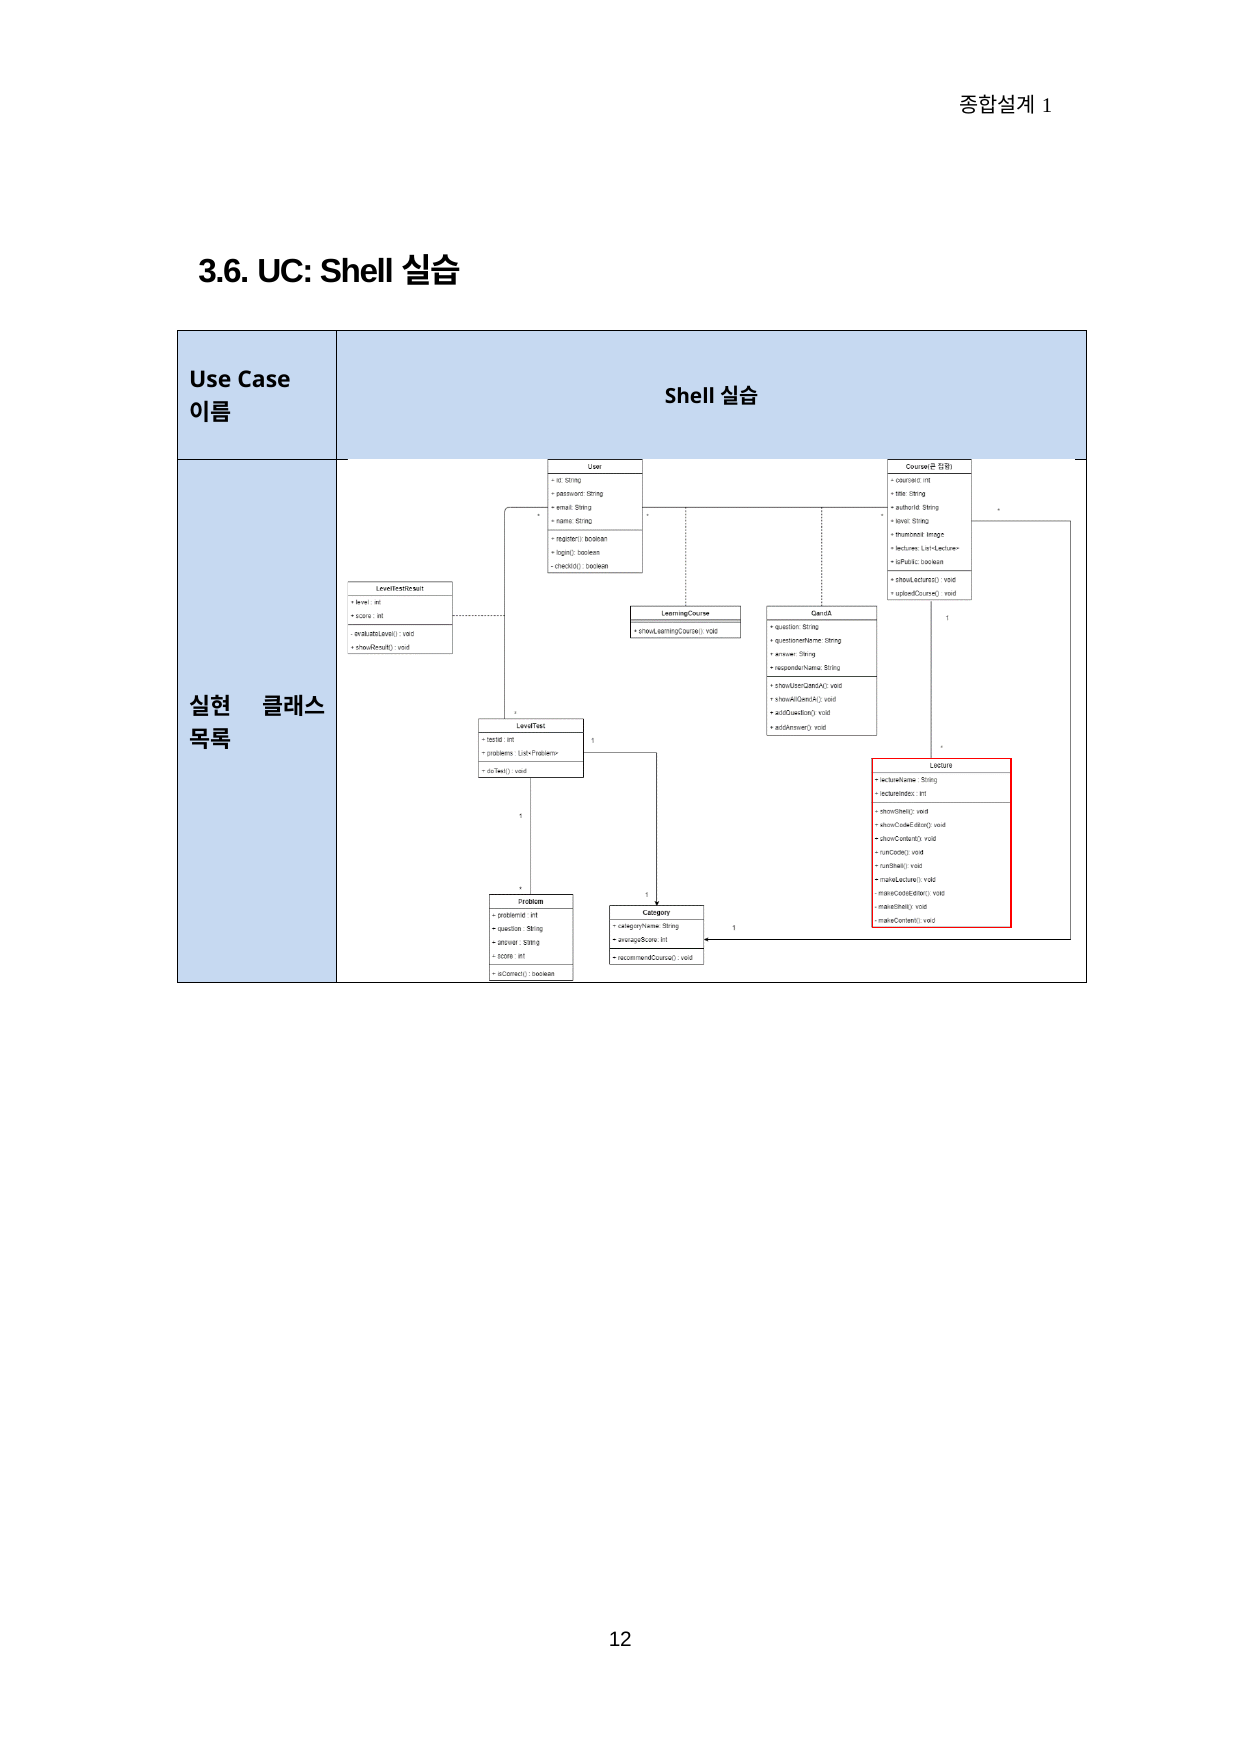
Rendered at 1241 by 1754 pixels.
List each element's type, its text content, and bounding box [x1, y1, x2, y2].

picture [347, 459, 1075, 982]
subtitle UC: Shell 실습 [198, 244, 1042, 292]
table_header Use Case 이름 [178, 331, 336, 459]
table_cell 실현 클래스 목록 [178, 460, 336, 982]
table_header Shell 실습 [337, 331, 1086, 459]
table_cell [337, 460, 347, 982]
table_cell [1075, 460, 1086, 982]
